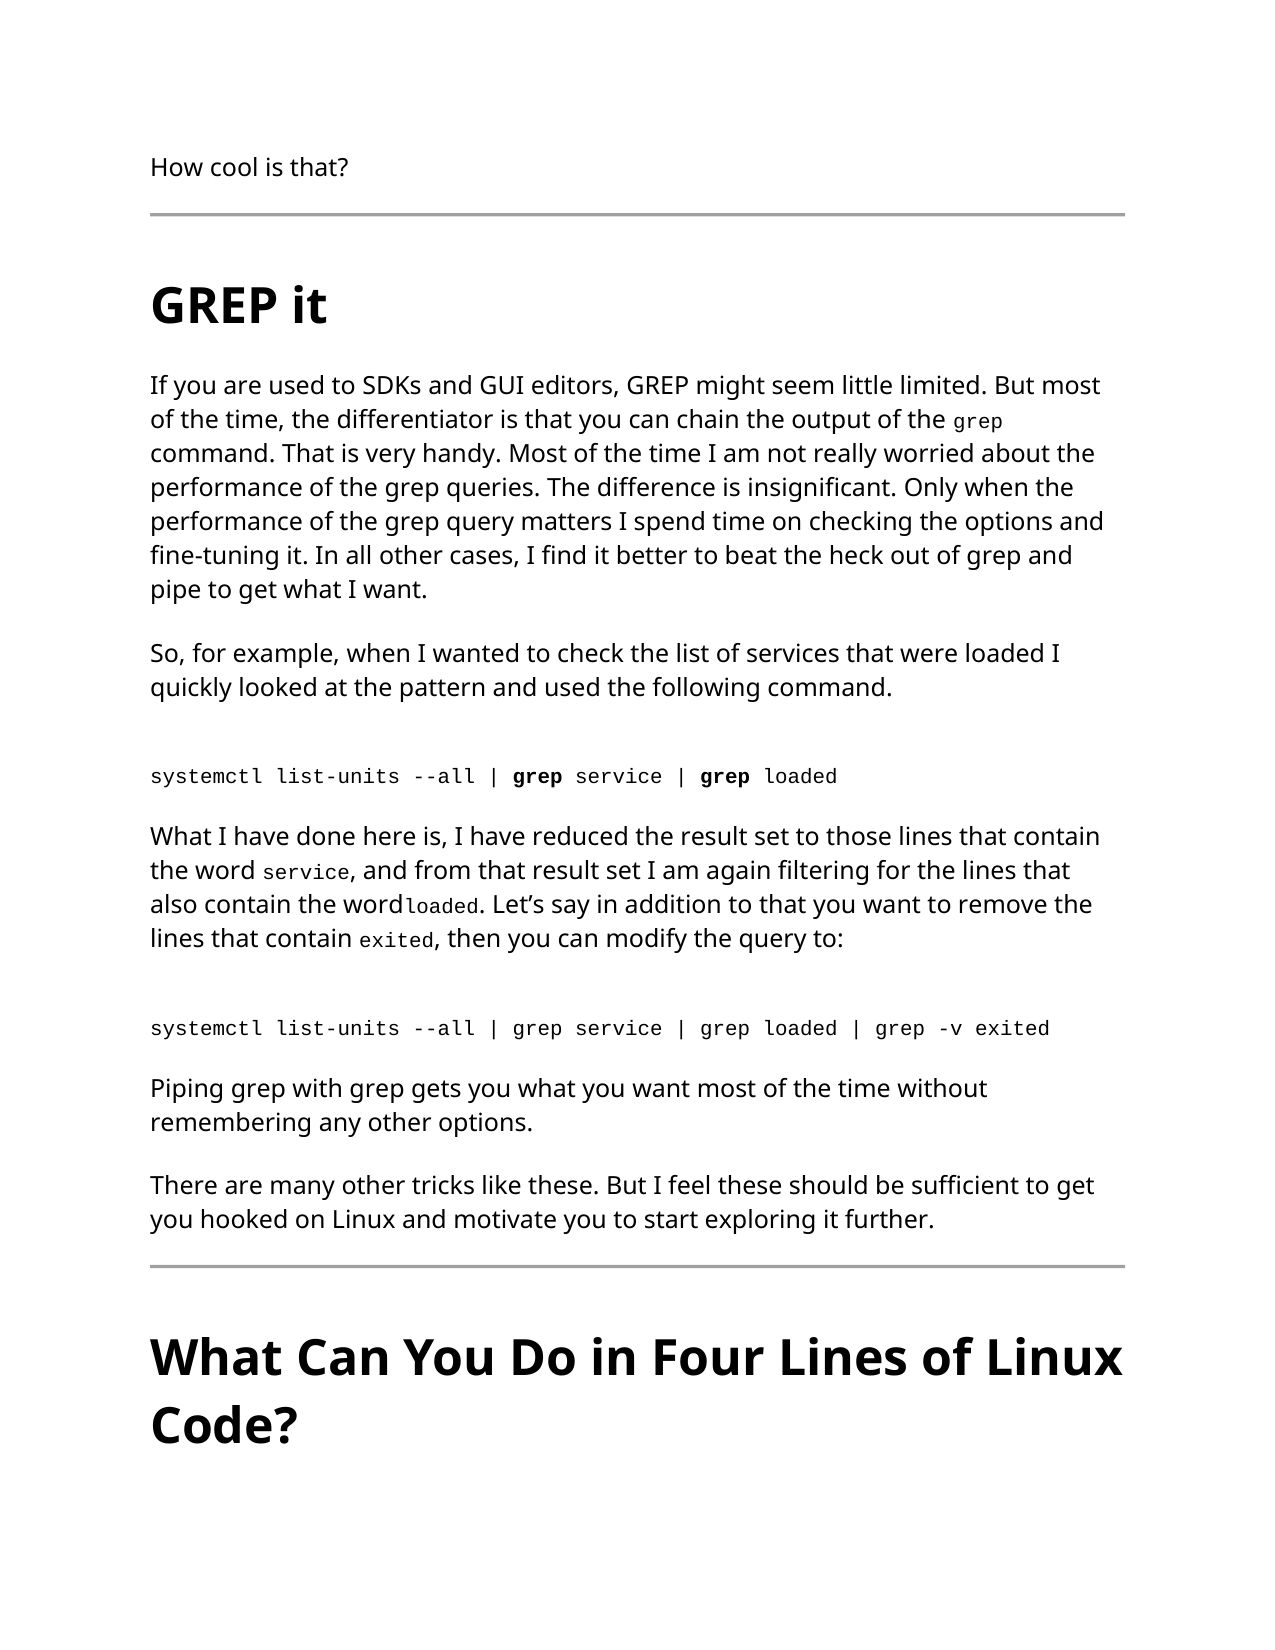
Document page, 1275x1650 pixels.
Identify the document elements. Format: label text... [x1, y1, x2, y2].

text GREP it [150, 270, 1125, 338]
text Piping grep with grep gets you what you want most of the time without remembering any other options. [150, 1070, 1125, 1138]
text What I have done here is, I have reduced the result set to those lines that contain the word service, and from that result set I am again filtering for the lines that also contain the wordloaded. Let’s say in addition to that you want to remove the lines that contain exited, then you can modify the query to: [150, 819, 1125, 955]
text What Can You Do in Four Lines of Linux Code? [150, 1322, 1125, 1458]
text systemctl list-units --all | grep service | grep loaded | grep -v exited [150, 1017, 1125, 1041]
text How cool is that? [150, 150, 1125, 184]
text There are many other tricks like these. But I feel these should be sufficient to get you hooked on Linux and motivate you to start exploring it further. [150, 1168, 1125, 1236]
text systemctl list-units --all | grep service | grep loaded [150, 766, 1125, 789]
text If you are used to SDKs and GUI editors, GREP might seem little limited. But most of the time, the differentiator is that you can chain the output of the grep command. That is very handy. Most of the time I am not really worried about the performance of the grep queries. The difference is insignificant. Only when the performance of the grep query matters I spend time on checking the options and fine-tuning it. In all other cases, I find it better to beat the heck out of grep and pipe to get what I want. [150, 368, 1125, 606]
text So, for example, when I wanted to check the list of services that were loaded I quickly looked at the pattern and used the following command. [150, 635, 1125, 703]
